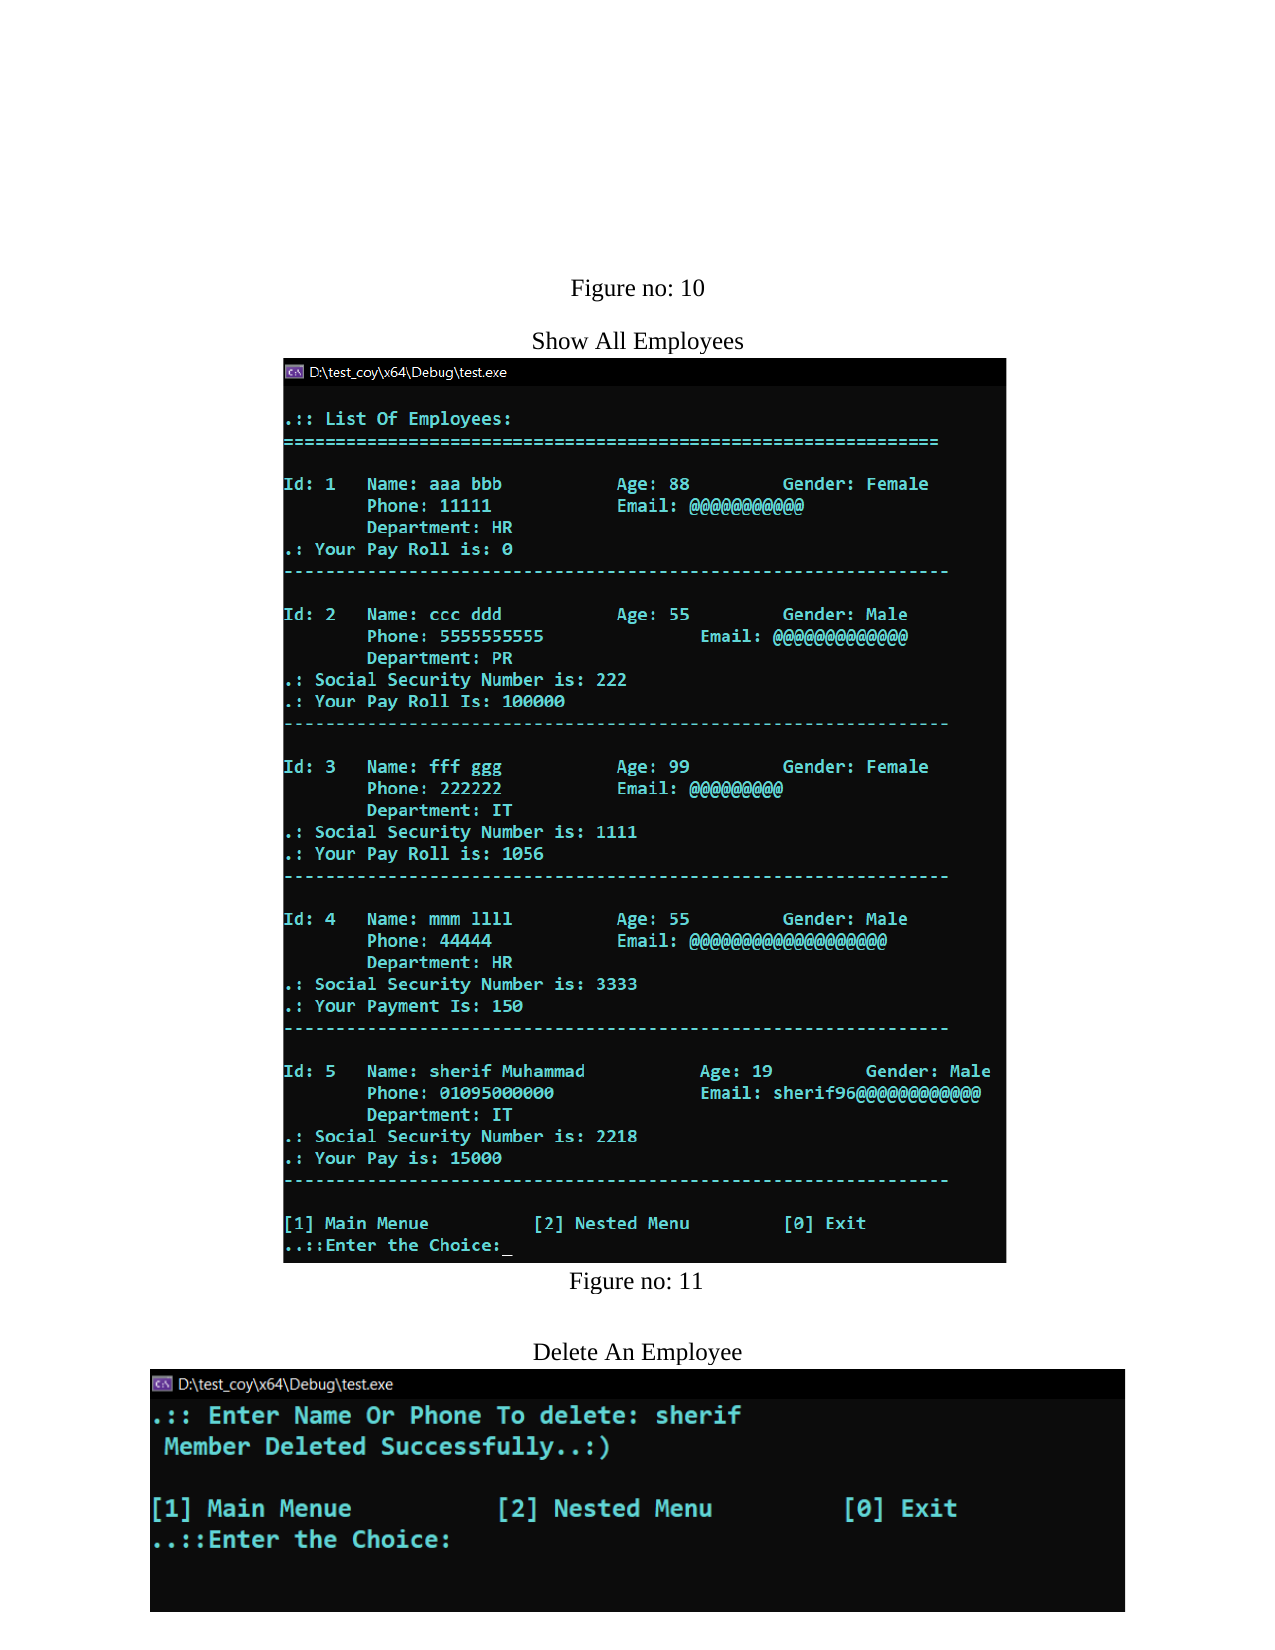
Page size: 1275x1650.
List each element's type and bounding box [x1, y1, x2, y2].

picture [150, 1369, 1125, 1612]
picture [283, 358, 1007, 1263]
